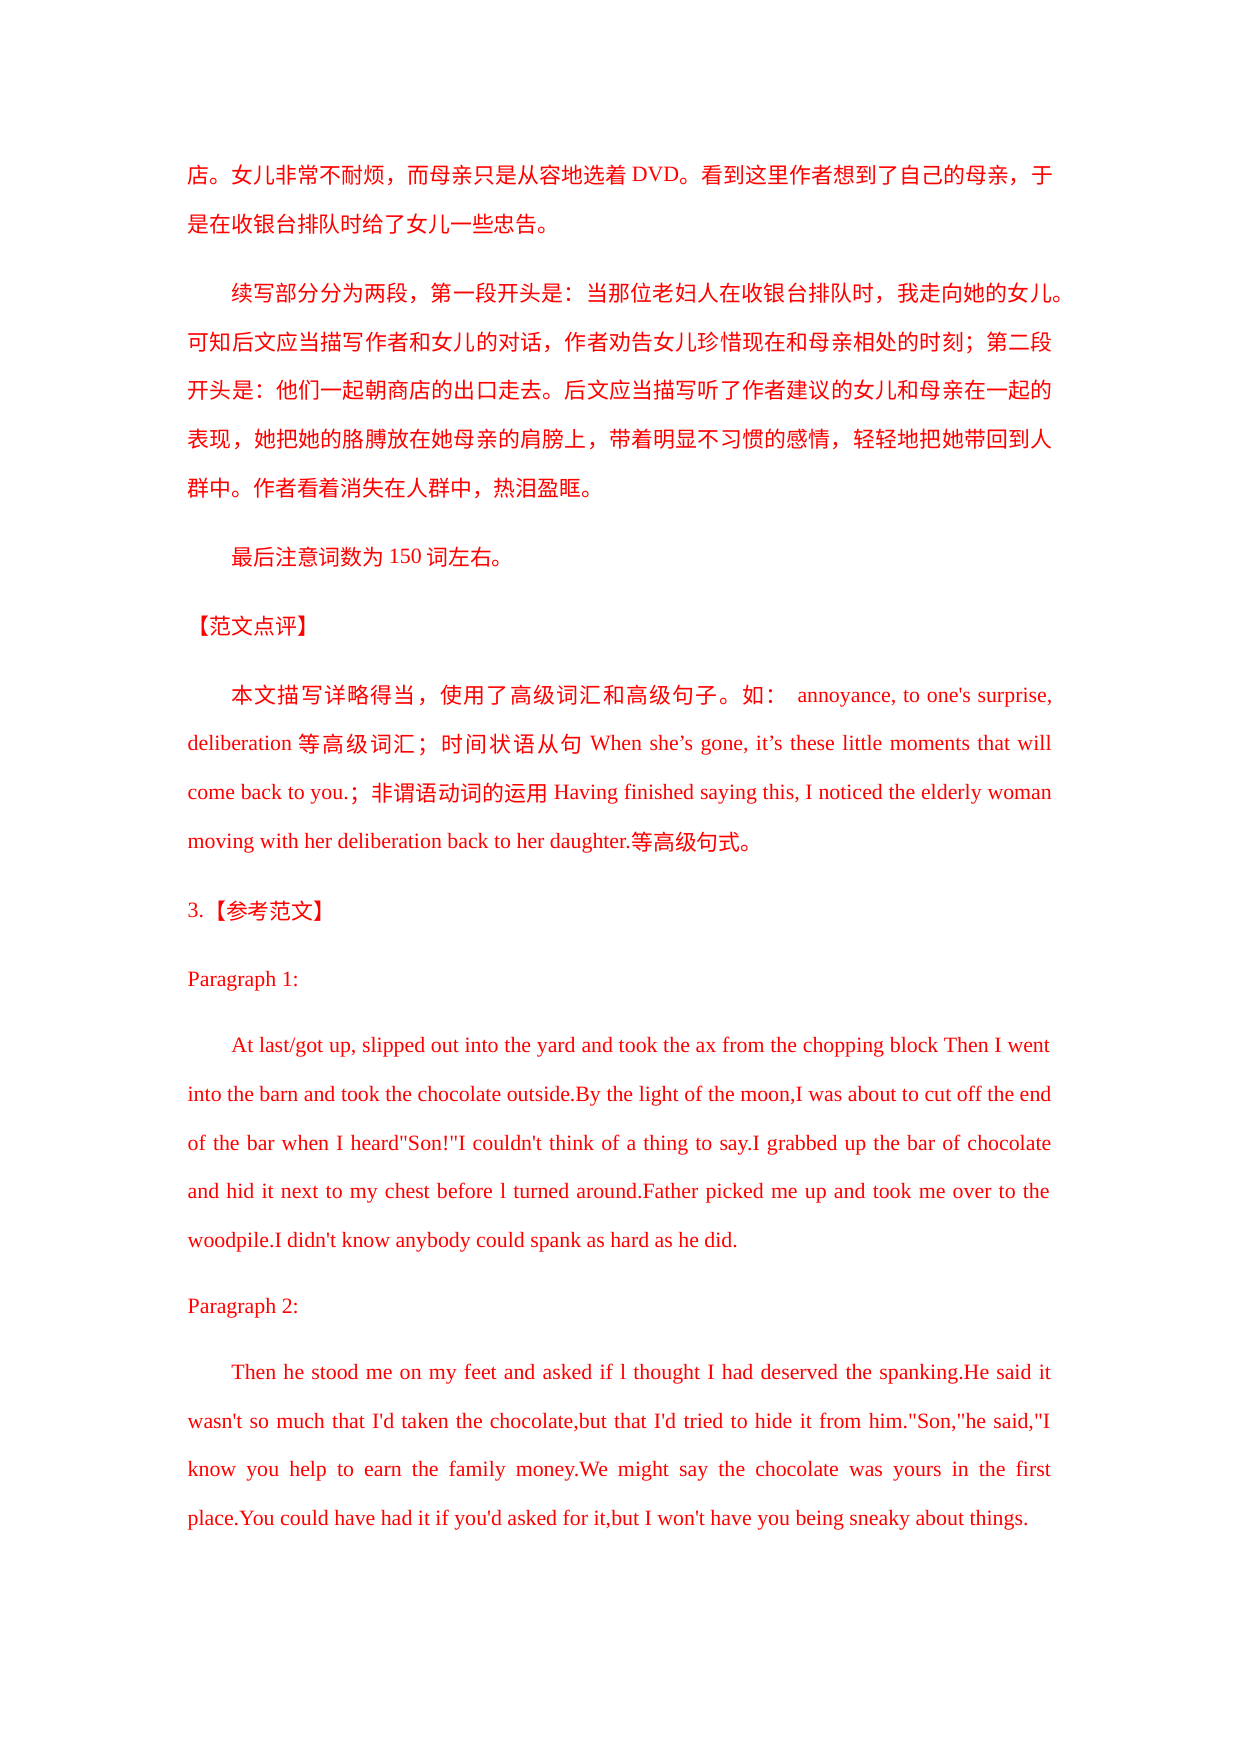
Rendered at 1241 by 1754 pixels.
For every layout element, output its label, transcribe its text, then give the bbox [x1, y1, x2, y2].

text 最后注意词数为150词左右。 [187, 539, 1053, 572]
text 本文描写详略得当，使用了高级词汇和高级句子。如： annoyance, to one's surprise, deliberation等高级词汇；时间状语从句When she’s gone, it’s these little moments that will come back to you.；非谓语动词的运用Having finished saying this, I noticed the elderly woman moving with her deliberation back to her daughter.等高级句式。 [187, 678, 1053, 857]
text 续写部分分为两段，第一段开头是：当那位老妇人在收银台排队时，我走向她的女儿。可知后文应当描写作者和女儿的对话，作者劝告女儿珍惜现在和母亲相处的时刻；第二段开头是：他们一起朝商店的出口走去。后文应当描写听了作者建议的女儿和母亲在一起的表现，她把她的胳膊放在她母亲的肩膀上，带着明显不习惯的感情，轻轻地把她带回到人群中。作者看着消失在人群中，热泪盈眶。 [187, 275, 1053, 503]
text Paragraph 1: [187, 962, 1053, 995]
text 【范文点评】 [187, 609, 1053, 641]
text Paragraph 2: [187, 1289, 1053, 1322]
text At last/got up, slipped out into the yard and took the ax from the chopping block Then I went into the barn and took the chocolate outside.By the light of the moon,I was about to cut off the end of the bar when I heard"Son!"I couldn't think of a thing to say.I grabbed up the bar of chocolate and hid it next to my chest before l turned around.Father picked me up and took me over to the woodpile.I didn't know anybody could spank as hard as he did. [187, 1028, 1053, 1256]
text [187, 157, 1053, 239]
text Then he stood me on my feet and asked if l thought I had deserved the spanking.He said it wasn't so much that I'd taken the chocolate,but that I'd tried to hide it from him."Son,"he said,"I know you help to earn the family money.We might say the chocolate was yours in the first place.You could have had it if you'd asked for it,but I won't have you being sneaky about things. [187, 1355, 1053, 1534]
text 3.【参考范文】 [187, 893, 1053, 926]
